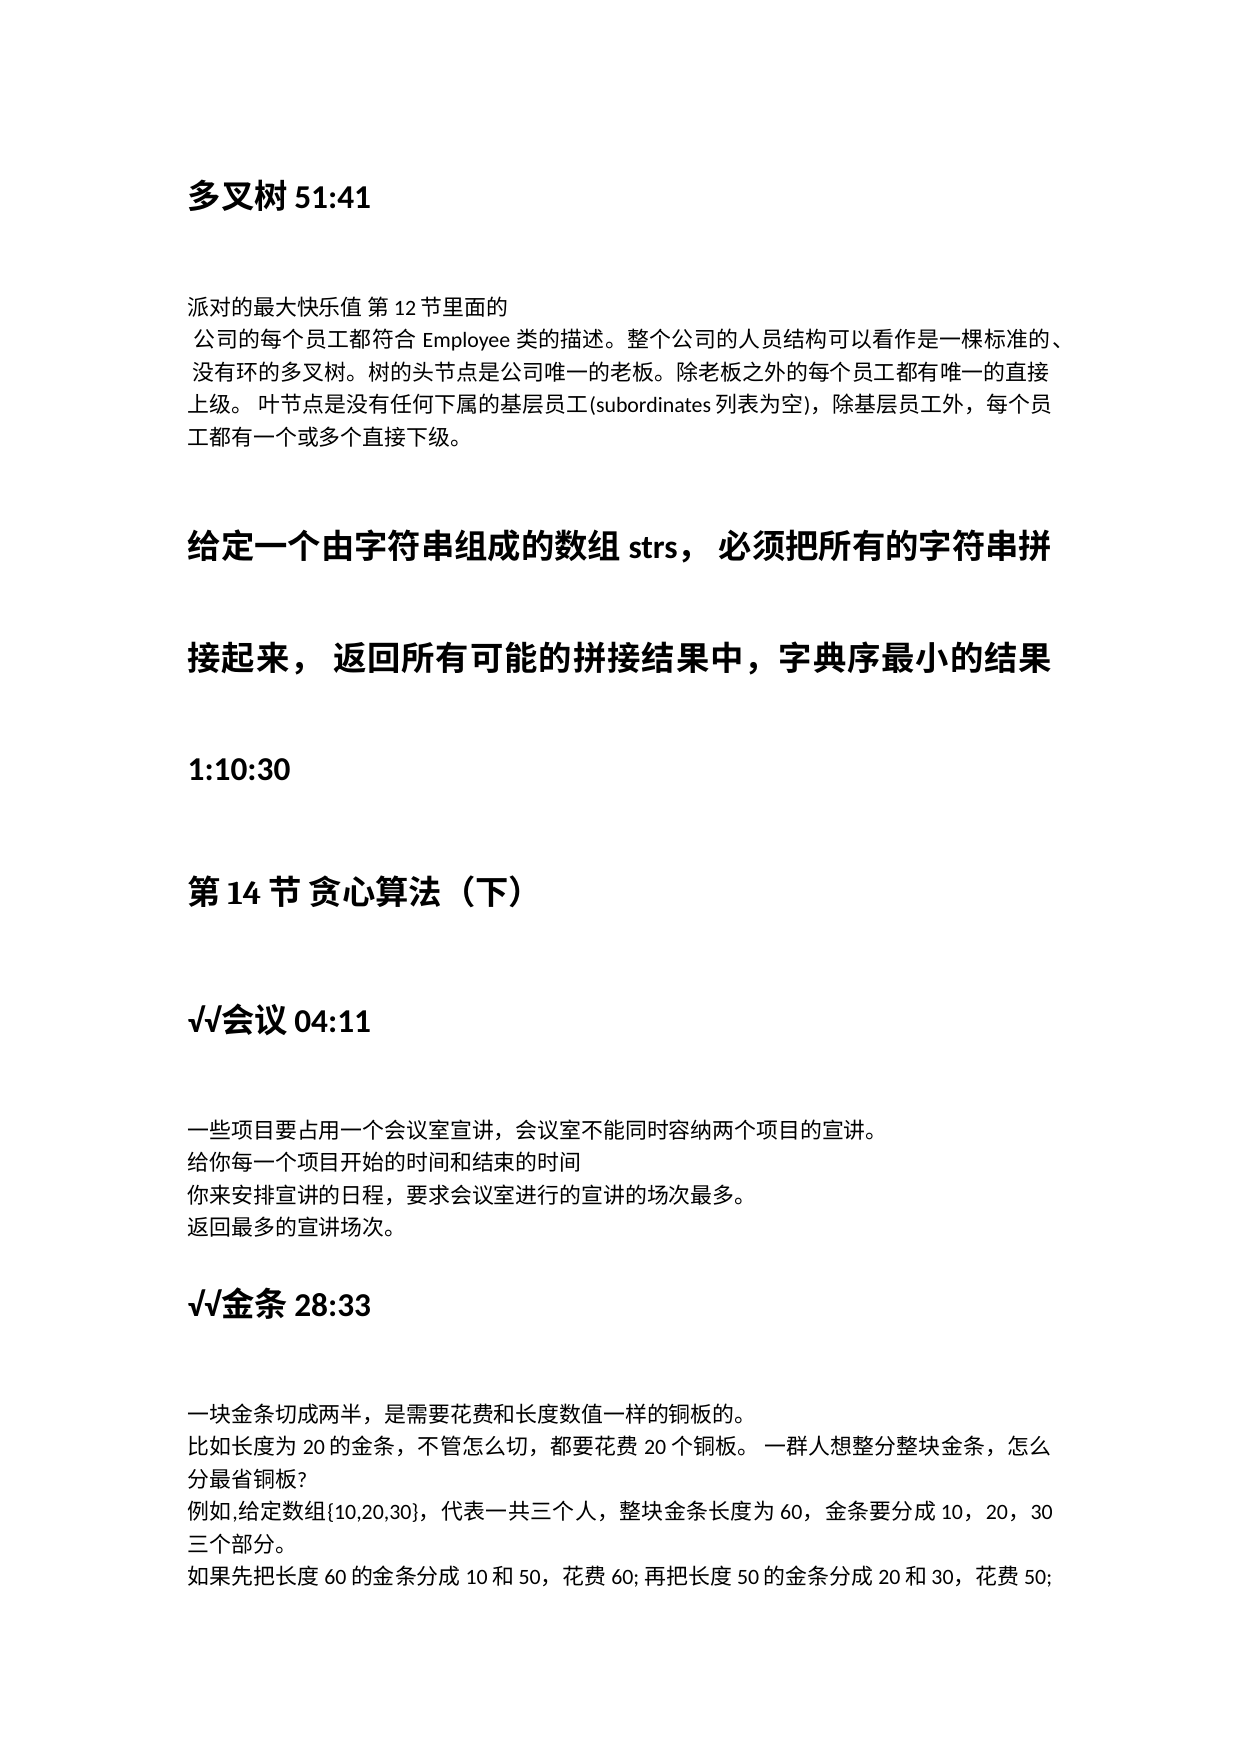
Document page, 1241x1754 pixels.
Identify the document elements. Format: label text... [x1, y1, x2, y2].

text 给你每一个项目开始的时间和结束的时间 [187, 1145, 1053, 1177]
text 你来安排宣讲的日程，要求会议室进行的宣讲的场次最多。 [187, 1177, 1053, 1210]
text 公司的每个员工都符合 Employee 类的描述。整个公司的人员结构可以看作是一棵标准的、 没有环的多叉树。树的头节点是公司唯一的老板。除老板之外的每个员工都有唯一的直接上级。 叶节点是没有任何下属的基层员工(subordinates列表为空)，除基层员工外，每个员工都有一个或多个直接下级。 [187, 322, 1053, 452]
subtitle 给定一个由字符串组成的数组strs， 必须把所有的字符串拼接起来， 返回所有可能的拼接结果中，字典序最小的结果1:10:30 [187, 511, 1053, 801]
text 一些项目要占用一个会议室宣讲，会议室不能同时容纳两个项目的宣讲。 [187, 1112, 1053, 1145]
text 比如长度为20的金条，不管怎么切，都要花费20个铜板。 一群人想整分整块金条，怎么分最省铜板? [187, 1429, 1053, 1494]
text 返回最多的宣讲场次。 [187, 1210, 1053, 1242]
subtitle √√会议04:11 [187, 985, 1053, 1050]
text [187, 1559, 1053, 1591]
subtitle 多叉树51:41 [187, 162, 1053, 227]
text 派对的最大快乐值 第12节里面的 [187, 289, 1053, 322]
text 一块金条切成两半，是需要花费和长度数值一样的铜板的。 [187, 1396, 1053, 1429]
text 例如,给定数组{10,20,30}，代表一共三个人，整块金条长度为60，金条要分成10，20，30三个部分。 [187, 1494, 1053, 1559]
subtitle 第14节 贪心算法（下） [187, 858, 1053, 923]
subtitle √√金条28:33 [187, 1269, 1053, 1334]
